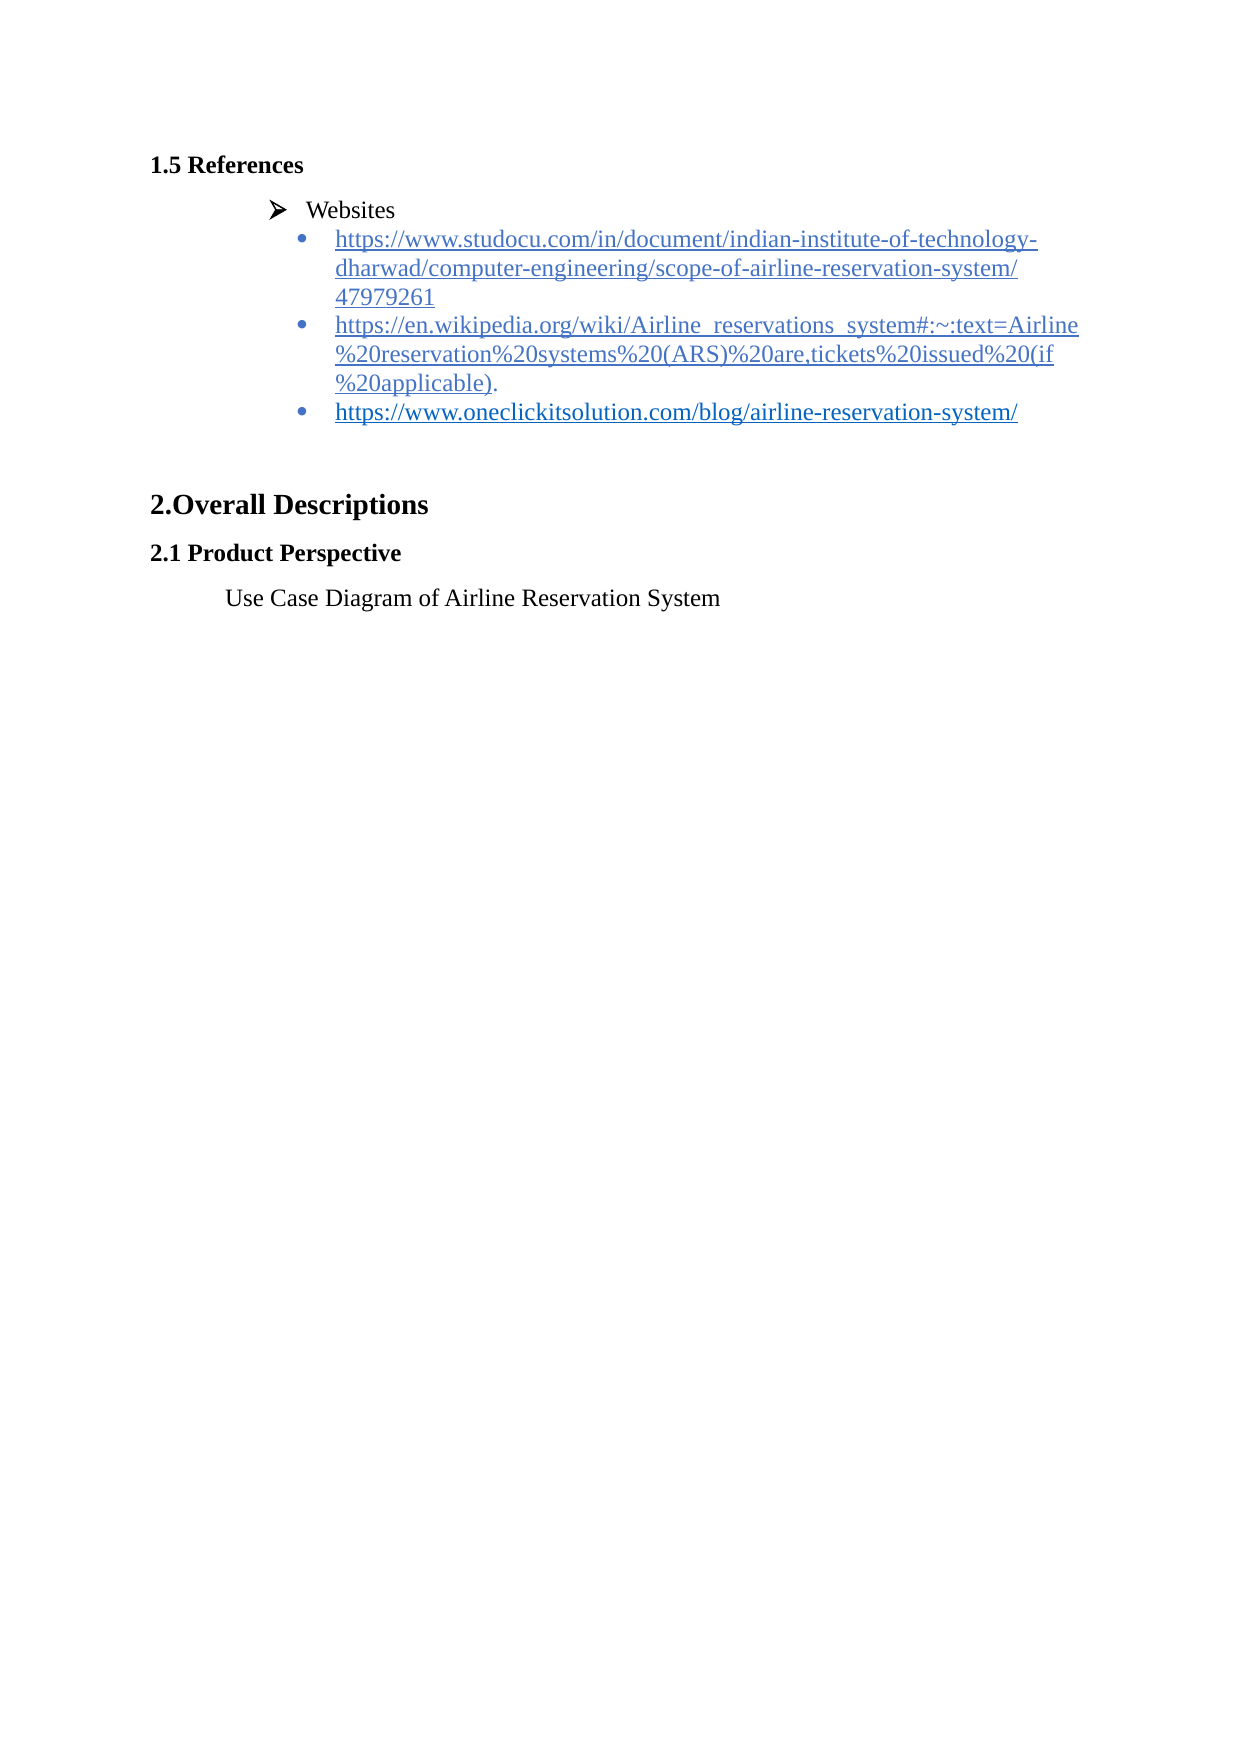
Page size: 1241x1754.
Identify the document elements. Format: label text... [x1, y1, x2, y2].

list https://www.oneclickitsolution.com/blog/airline-reservation-system/ [298, 397, 1090, 425]
text 1.5 References [150, 150, 1090, 179]
text 2.1 Product Perspective [150, 538, 1090, 566]
list Websites [268, 195, 1090, 224]
text 2.Overall Descriptions [150, 487, 1090, 521]
text Use Case Diagram of Airline Reservation System [150, 583, 1090, 612]
list https://en.wikipedia.org/wiki/Airline_reservations_system#:~:text=Airline%20reservation%20systems%20(ARS)%20are,tickets%20issued%20(if%20applicable). [298, 310, 1090, 397]
list https://www.studocu.com/in/document/indian-institute-of-technology-dharwad/computer-engineering/scope-of-airline-reservation-system/47979261 [298, 224, 1090, 310]
